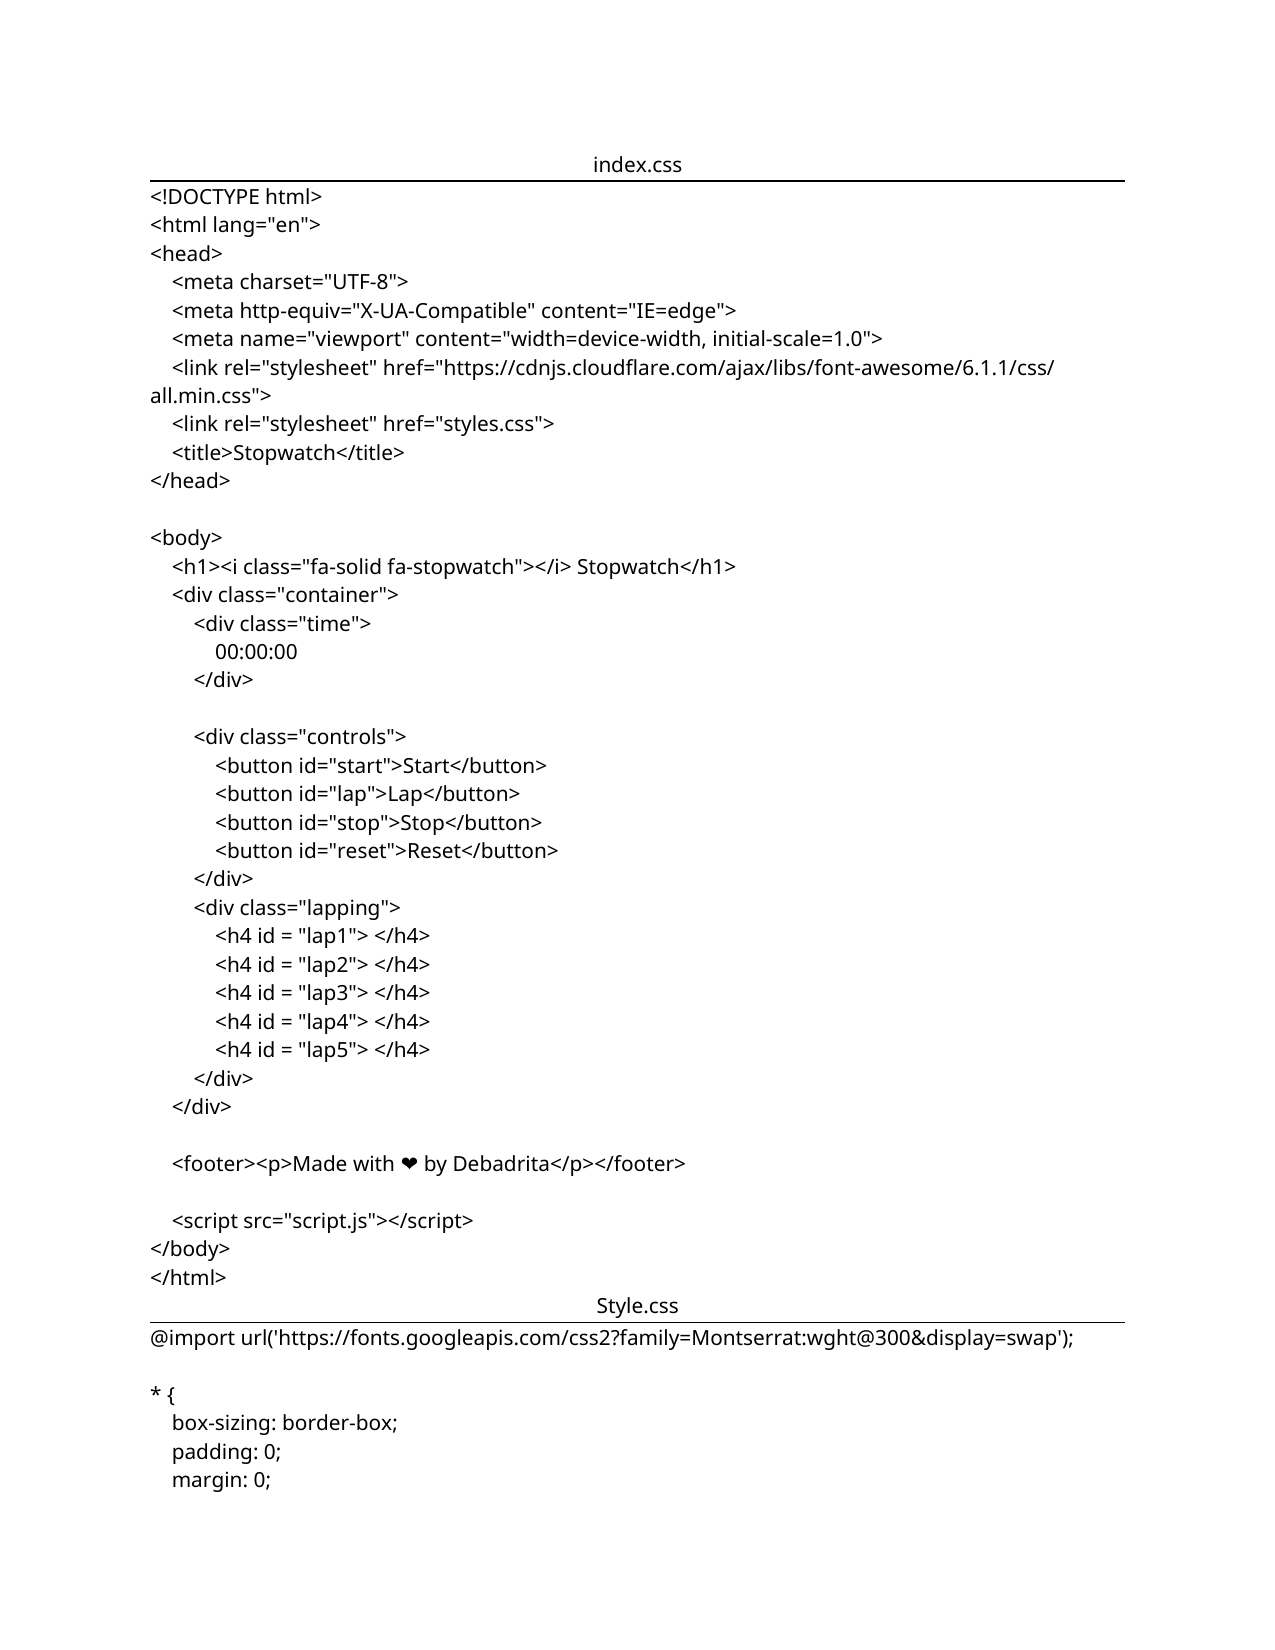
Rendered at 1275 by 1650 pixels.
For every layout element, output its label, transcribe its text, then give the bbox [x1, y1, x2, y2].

text </html> [150, 1263, 1125, 1291]
text </body> [150, 1234, 1125, 1263]
text <h1><i class="fa-solid fa-stopwatch"></i> Stopwatch</h1> [150, 552, 1125, 580]
text * { [150, 1380, 1125, 1408]
text <footer><p>Made with ❤ by Debadrita</p></footer> [150, 1149, 1125, 1177]
text <h4 id = "lap4"> </h4> [150, 1007, 1125, 1035]
text Style.css [150, 1291, 1125, 1322]
text </head> [150, 466, 1125, 495]
text </div> [150, 666, 1125, 694]
text box-sizing: border-box; [150, 1408, 1125, 1437]
text <h4 id = "lap1"> </h4> [150, 921, 1125, 950]
text <!DOCTYPE html> [150, 182, 1125, 211]
text <button id="stop">Stop</button> [150, 808, 1125, 836]
text @import url('https://fonts.googleapis.com/css2?family=Montserrat:wght@300&display=swap'); [150, 1323, 1125, 1352]
text <button id="start">Start</button> [150, 751, 1125, 779]
text </div> [150, 1092, 1125, 1121]
text <meta charset="UTF-8"> [150, 267, 1125, 296]
text <link rel="stylesheet" href="styles.css"> [150, 409, 1125, 438]
text <title>Stopwatch</title> [150, 438, 1125, 466]
text <meta name="viewport" content="width=device-width, initial-scale=1.0"> [150, 324, 1125, 353]
text <h4 id = "lap2"> </h4> [150, 950, 1125, 978]
text <h4 id = "lap5"> </h4> [150, 1035, 1125, 1064]
text <html lang="en"> [150, 211, 1125, 239]
text <h4 id = "lap3"> </h4> [150, 978, 1125, 1007]
text padding: 0; [150, 1437, 1125, 1465]
text <div class="time"> [150, 609, 1125, 637]
text <div class="lapping"> [150, 893, 1125, 921]
text <script src="script.js"></script> [150, 1206, 1125, 1234]
text </div> [150, 1064, 1125, 1092]
text </div> [150, 864, 1125, 893]
text <button id="reset">Reset</button> [150, 836, 1125, 864]
text <head> [150, 239, 1125, 267]
text <div class="controls"> [150, 722, 1125, 751]
text <div class="container"> [150, 580, 1125, 609]
text 00:00:00 [150, 637, 1125, 666]
text <button id="lap">Lap</button> [150, 779, 1125, 808]
text margin: 0; [150, 1465, 1125, 1494]
text <meta http-equiv="X-UA-Compatible" content="IE=edge"> [150, 296, 1125, 324]
text <body> [150, 523, 1125, 552]
text index.css [150, 150, 1125, 180]
text <link rel="stylesheet" href="https://cdnjs.cloudflare.com/ajax/libs/font-awesome/6.1.1/css/all.min.css"> [150, 353, 1125, 409]
